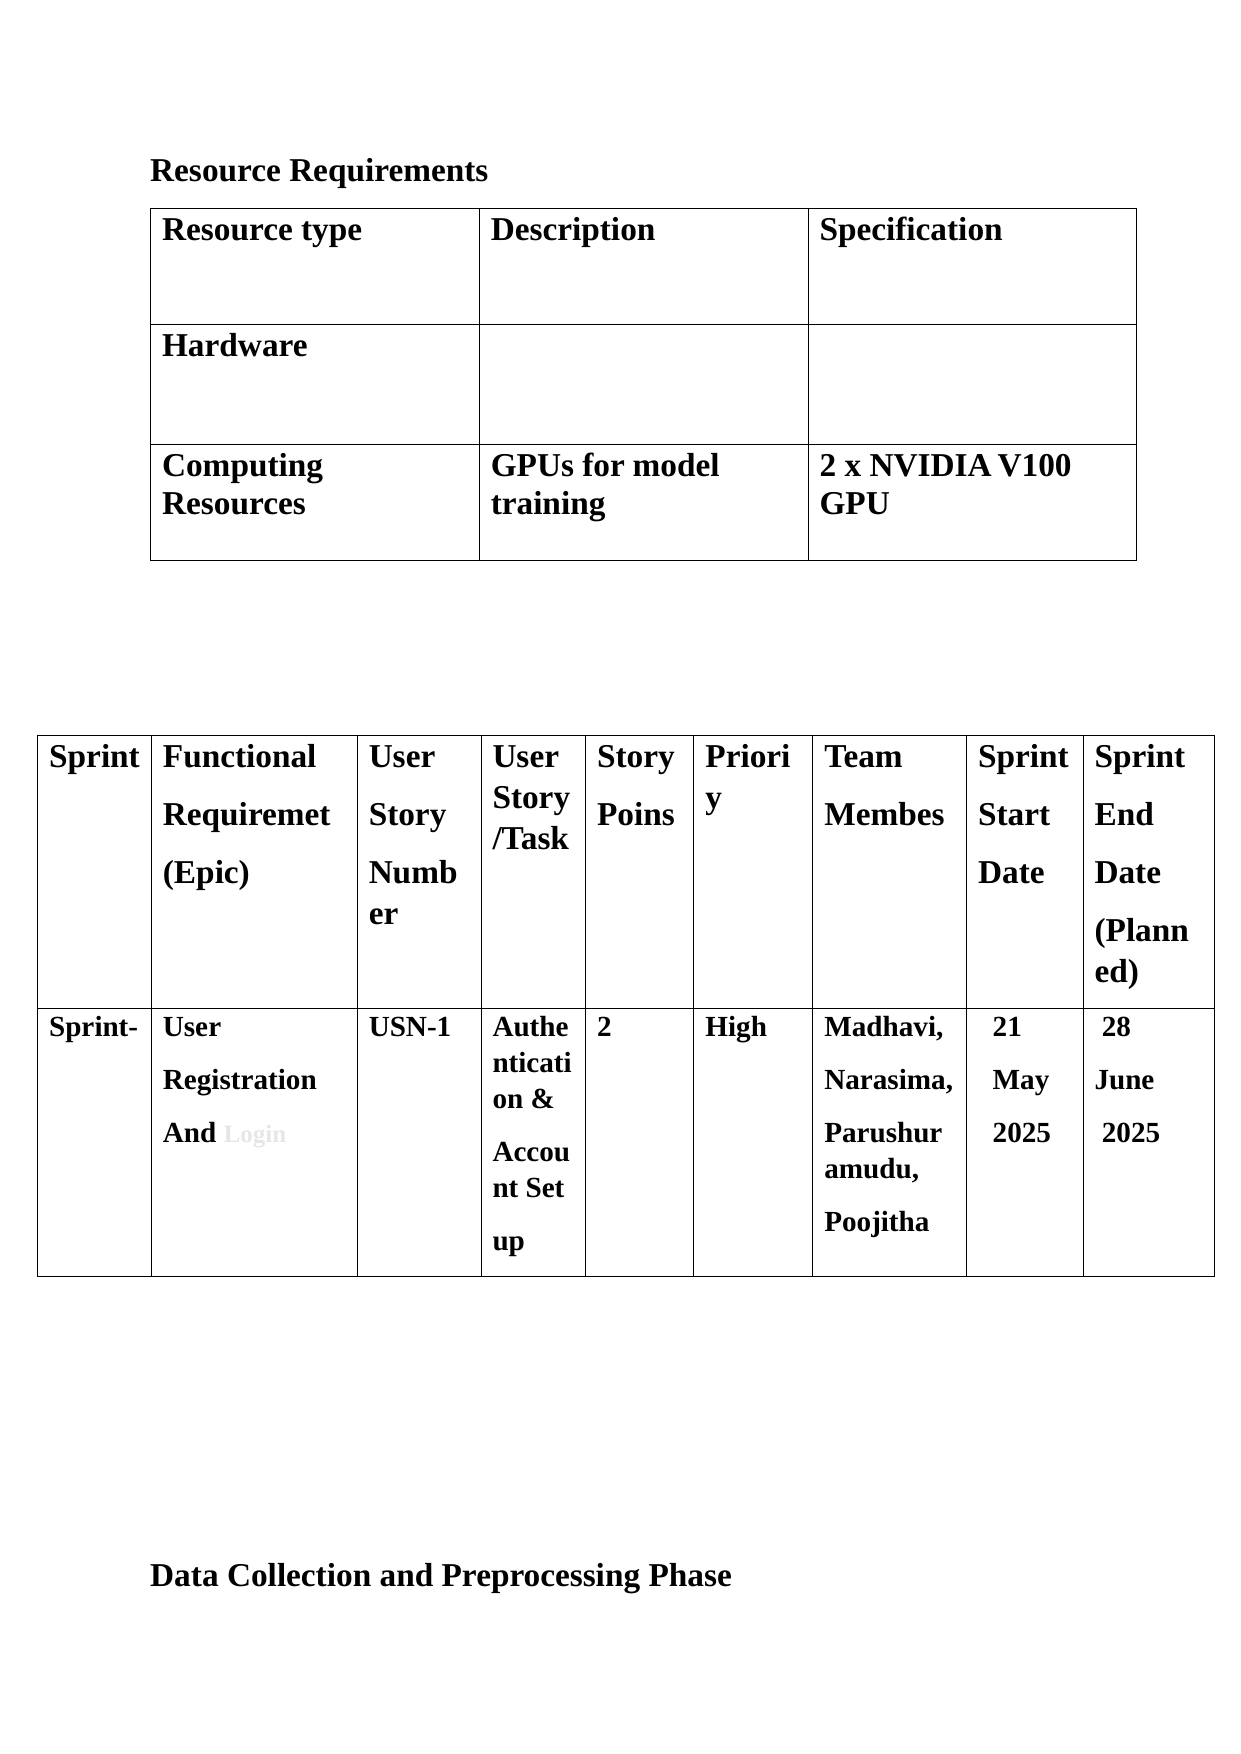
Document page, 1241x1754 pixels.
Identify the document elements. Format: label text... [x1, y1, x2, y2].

table_header User Story Number [358, 736, 481, 1008]
table_header Resource type [151, 209, 479, 324]
table_cell High [694, 1009, 812, 1276]
table_cell 21 May 2025 [967, 1009, 1083, 1276]
text Data Collection and Preprocessing Phase [150, 1556, 1090, 1594]
text Resource Requirements [150, 150, 1090, 188]
table_header Team Membes [813, 736, 966, 1008]
table_header Functional Requiremet (Epic) [152, 736, 357, 1008]
table_header Sprint End Date (Planned) [1084, 736, 1214, 1008]
table_header Sprint [38, 736, 151, 1008]
table_header Specification [809, 209, 1136, 324]
table_cell Hardware [151, 325, 479, 444]
table_cell [809, 325, 1136, 444]
table_cell Madhavi, Narasima, Parushuramudu, Poojitha [813, 1009, 966, 1276]
table_cell USN-1 [358, 1009, 481, 1276]
table_cell Sprint- [38, 1009, 151, 1276]
table_header Story Poins [586, 736, 693, 1008]
table_cell GPUs for model training [480, 445, 808, 560]
table_cell Authentication & Account Set up [482, 1009, 585, 1276]
table_cell 2 x NVIDIA V100 GPU [809, 445, 1136, 560]
table_cell [480, 325, 808, 444]
table_header User Story/Task [482, 736, 585, 1008]
table_header Prioriy [694, 736, 812, 1008]
table_cell 2 [586, 1009, 693, 1276]
table_cell 28 June 2025 [1084, 1009, 1214, 1276]
table_header Sprint Start Date [967, 736, 1083, 1008]
table_cell User Registration And Login [152, 1009, 357, 1276]
table_cell Computing Resources [151, 445, 479, 560]
table_header Description [480, 209, 808, 324]
